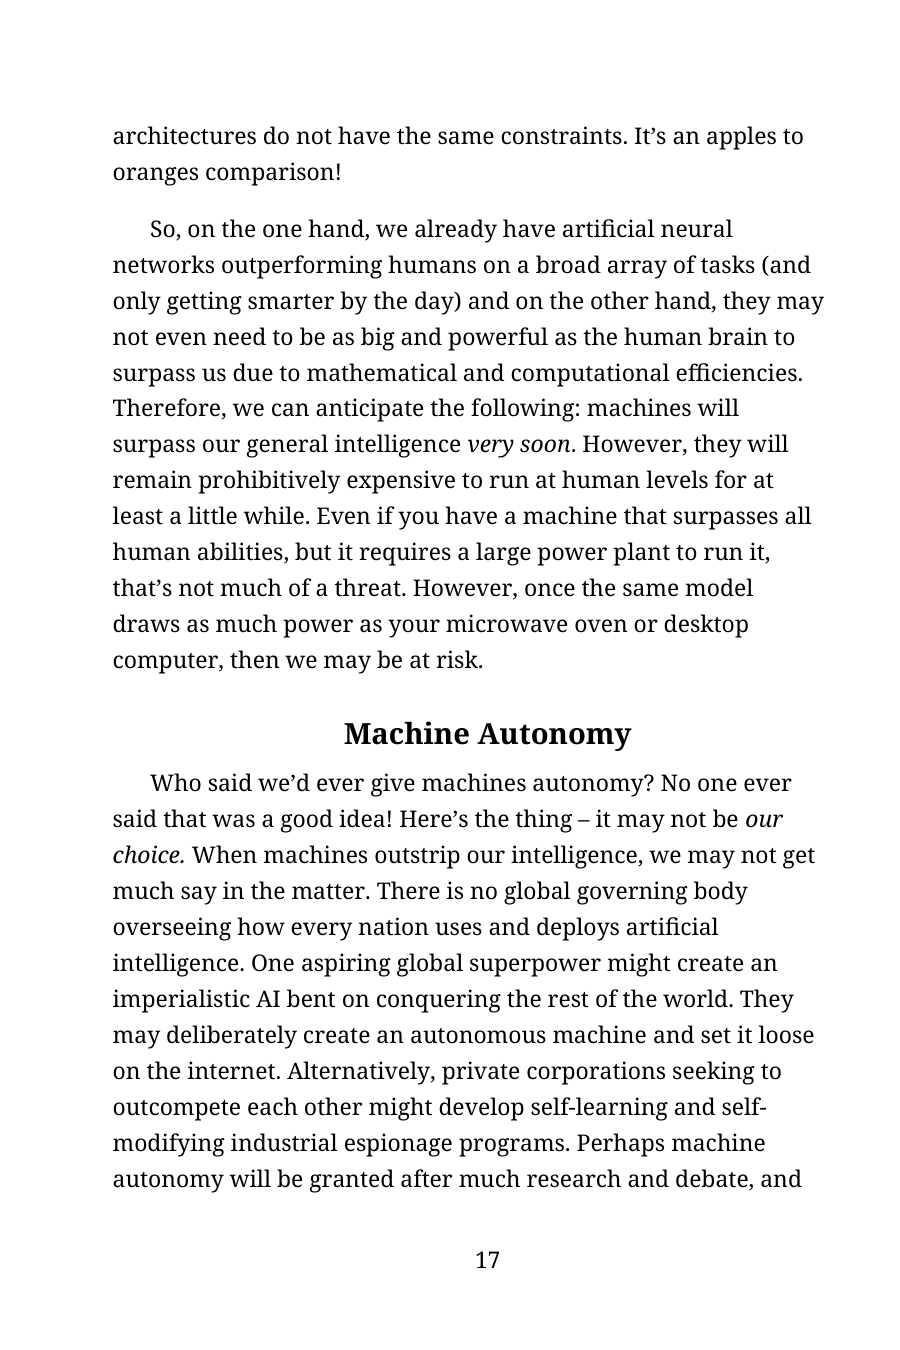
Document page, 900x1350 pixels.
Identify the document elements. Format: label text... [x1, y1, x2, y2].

text So, on the one hand, we already have artificial neural networks outperforming humans on a broad array of tasks (and only getting smarter by the day) and on the other hand, they may not even need to be as big and powerful as the human brain to surpass us due to mathematical and computational efficiencies. Therefore, we can anticipate the following: machines will surpass our general intelligence very soon. However, they will remain prohibitively expensive to run at human levels for at least a little while. Even if you have a machine that surpasses all human abilities, but it requires a large power plant to run it, that’s not much of a threat. However, once the same model draws as much power as your microwave oven or desktop computer, then we may be at risk. [112, 213, 825, 675]
subtitle Machine Autonomy [112, 713, 825, 753]
